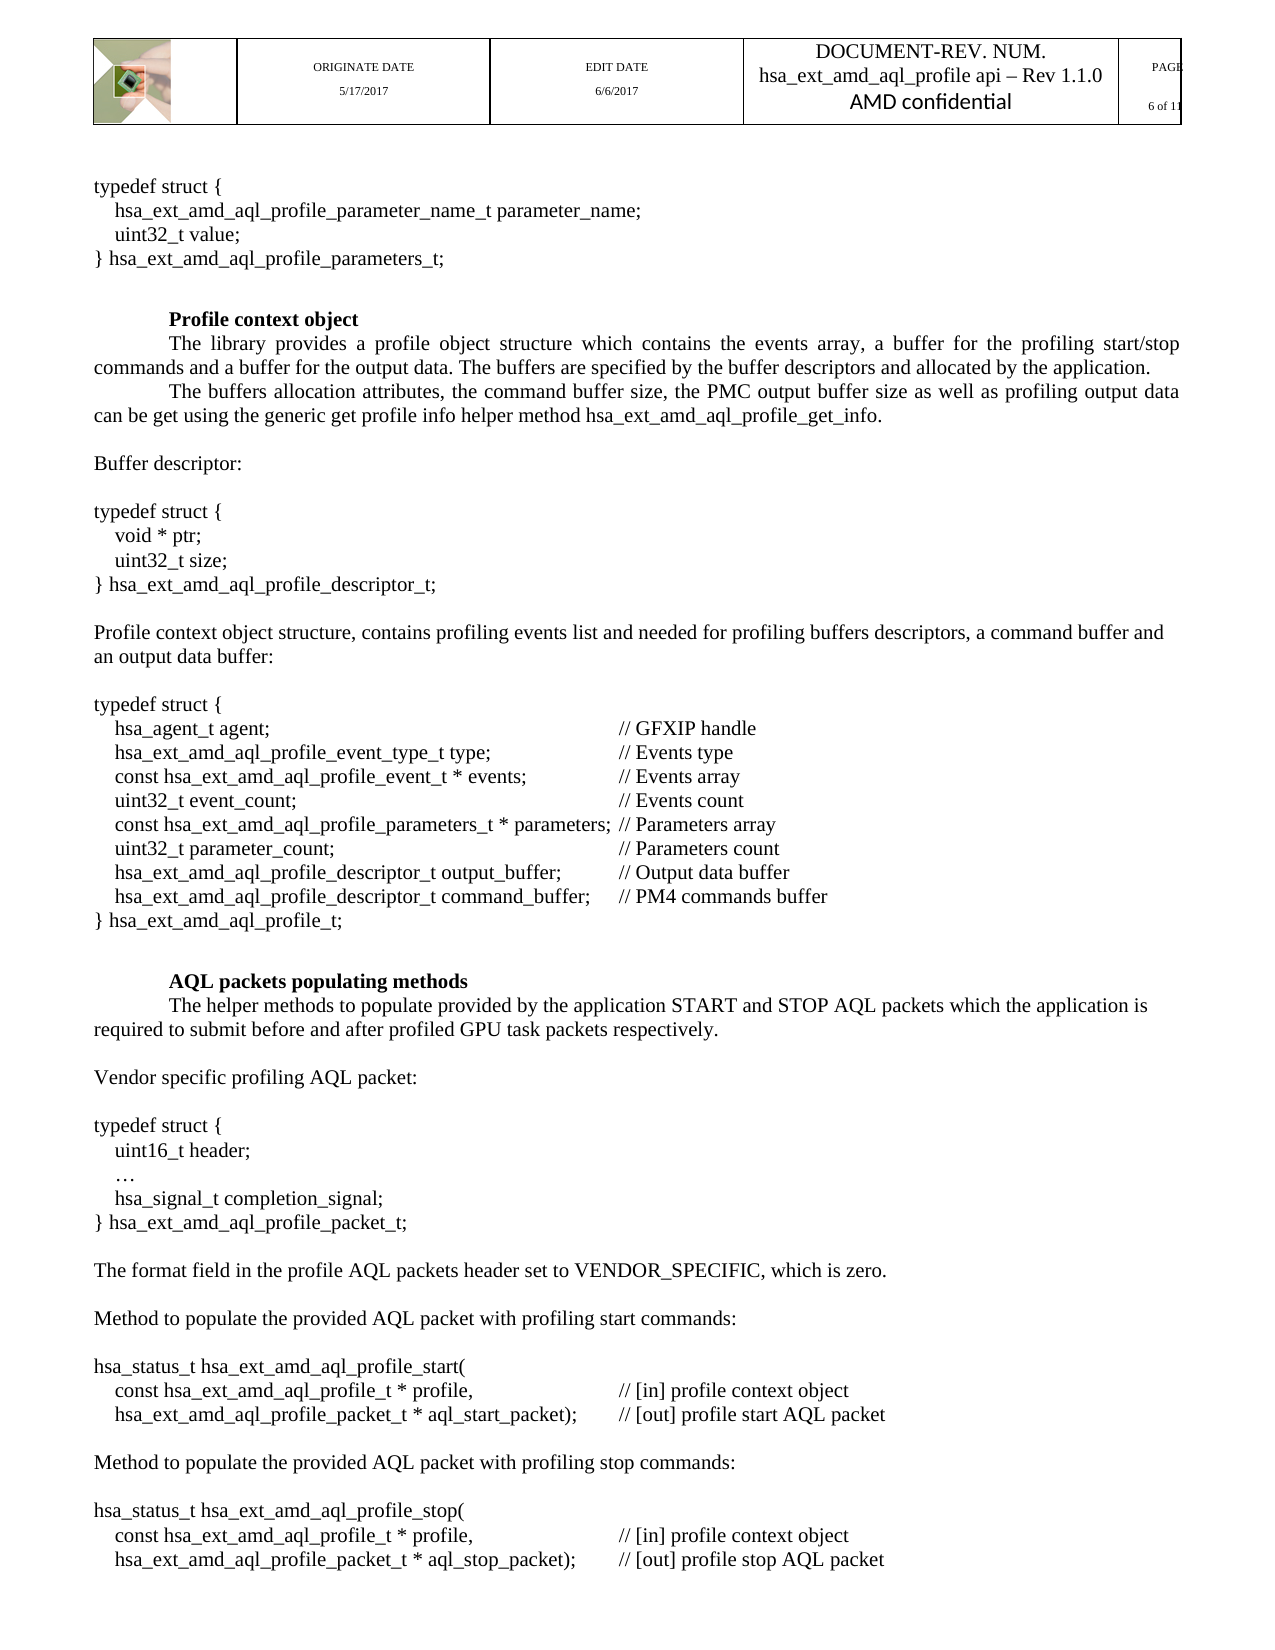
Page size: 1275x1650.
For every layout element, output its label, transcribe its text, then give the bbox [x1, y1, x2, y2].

text hsa_ext_amd_aql_profile_parameter_name_t parameter_name; [94, 198, 1181, 222]
text The format field in the profile AQL packets header set to VENDOR_SPECIFIC, which is zero. [94, 1258, 1181, 1282]
text uint32_t event_count; // Events count [94, 788, 1181, 812]
text Vendor specific profiling AQL packet: [94, 1065, 1181, 1089]
text hsa_ext_amd_aql_profile_packet_t * aql_stop_packet); // [out] profile stop AQL packet [94, 1547, 1181, 1571]
text hsa_signal_t completion_signal; [94, 1186, 1181, 1210]
picture [93, 39, 184, 124]
text const hsa_ext_amd_aql_profile_event_t * events; // Events array [94, 764, 1181, 788]
text const hsa_ext_amd_aql_profile_parameters_t * parameters; // Parameters array [94, 812, 1181, 836]
text uint32_t value; [94, 222, 1181, 246]
text Method to populate the provided AQL packet with profiling start commands: [94, 1306, 1181, 1330]
text } hsa_ext_amd_aql_profile_descriptor_t; [94, 572, 1181, 596]
text Method to populate the provided AQL packet with profiling stop commands: [94, 1450, 1181, 1474]
text } hsa_ext_amd_aql_profile_parameters_t; [94, 246, 1181, 270]
text } hsa_ext_amd_aql_profile_packet_t; [94, 1210, 1181, 1234]
text uint32_t parameter_count; // Parameters count [94, 836, 1181, 860]
text const hsa_ext_amd_aql_profile_t * profile, // [in] profile context object [94, 1522, 1181, 1547]
text hsa_ext_amd_aql_profile_event_type_t type; // Events type [94, 740, 1181, 764]
text void * ptr; [94, 523, 1181, 547]
text The helper methods to populate provided by the application START and STOP AQL packets which the application is required to submit before and after profiled GPU task packets respectively. [94, 993, 1181, 1041]
text hsa_ext_amd_aql_profile_descriptor_t command_buffer; // PM4 commands buffer [94, 884, 1181, 908]
text The library provides a profile object structure which contains the events array, a buffer for the profiling start/stop commands and a buffer for the output data. The buffers are specified by the buffer descriptors and allocated by the application. [94, 331, 1181, 379]
text const hsa_ext_amd_aql_profile_t * profile, // [in] profile context object [94, 1378, 1181, 1402]
text uint16_t header; [94, 1137, 1181, 1162]
text The buffers allocation attributes, the command buffer size, the PMC output buffer size as well as profiling output data can be get using the generic get profile info helper method hsa_ext_amd_aql_profile_get_info. [94, 379, 1181, 427]
text hsa_status_t hsa_ext_amd_aql_profile_start( [94, 1354, 1181, 1378]
list AQL packets populating methods [169, 969, 1181, 993]
list Profile context object [169, 307, 1181, 331]
text typedef struct { [94, 692, 1181, 716]
text hsa_ext_amd_aql_profile_descriptor_t output_buffer; // Output data buffer [94, 860, 1181, 884]
text } hsa_ext_amd_aql_profile_t; [94, 908, 1181, 932]
text Profile context object structure, contains profiling events list and needed for profiling buffers descriptors, a command buffer and an output data buffer: [94, 620, 1181, 668]
text hsa_status_t hsa_ext_amd_aql_profile_stop( [94, 1498, 1181, 1522]
text typedef struct { [94, 174, 1181, 198]
text uint32_t size; [94, 547, 1181, 572]
text hsa_agent_t agent; // GFXIP handle [94, 716, 1181, 740]
text typedef struct { [94, 1113, 1181, 1137]
text … [94, 1162, 1181, 1186]
text typedef struct { [94, 499, 1181, 523]
text Buffer descriptor: [94, 451, 1181, 475]
text hsa_ext_amd_aql_profile_packet_t * aql_start_packet); // [out] profile start AQL packet [94, 1402, 1181, 1426]
